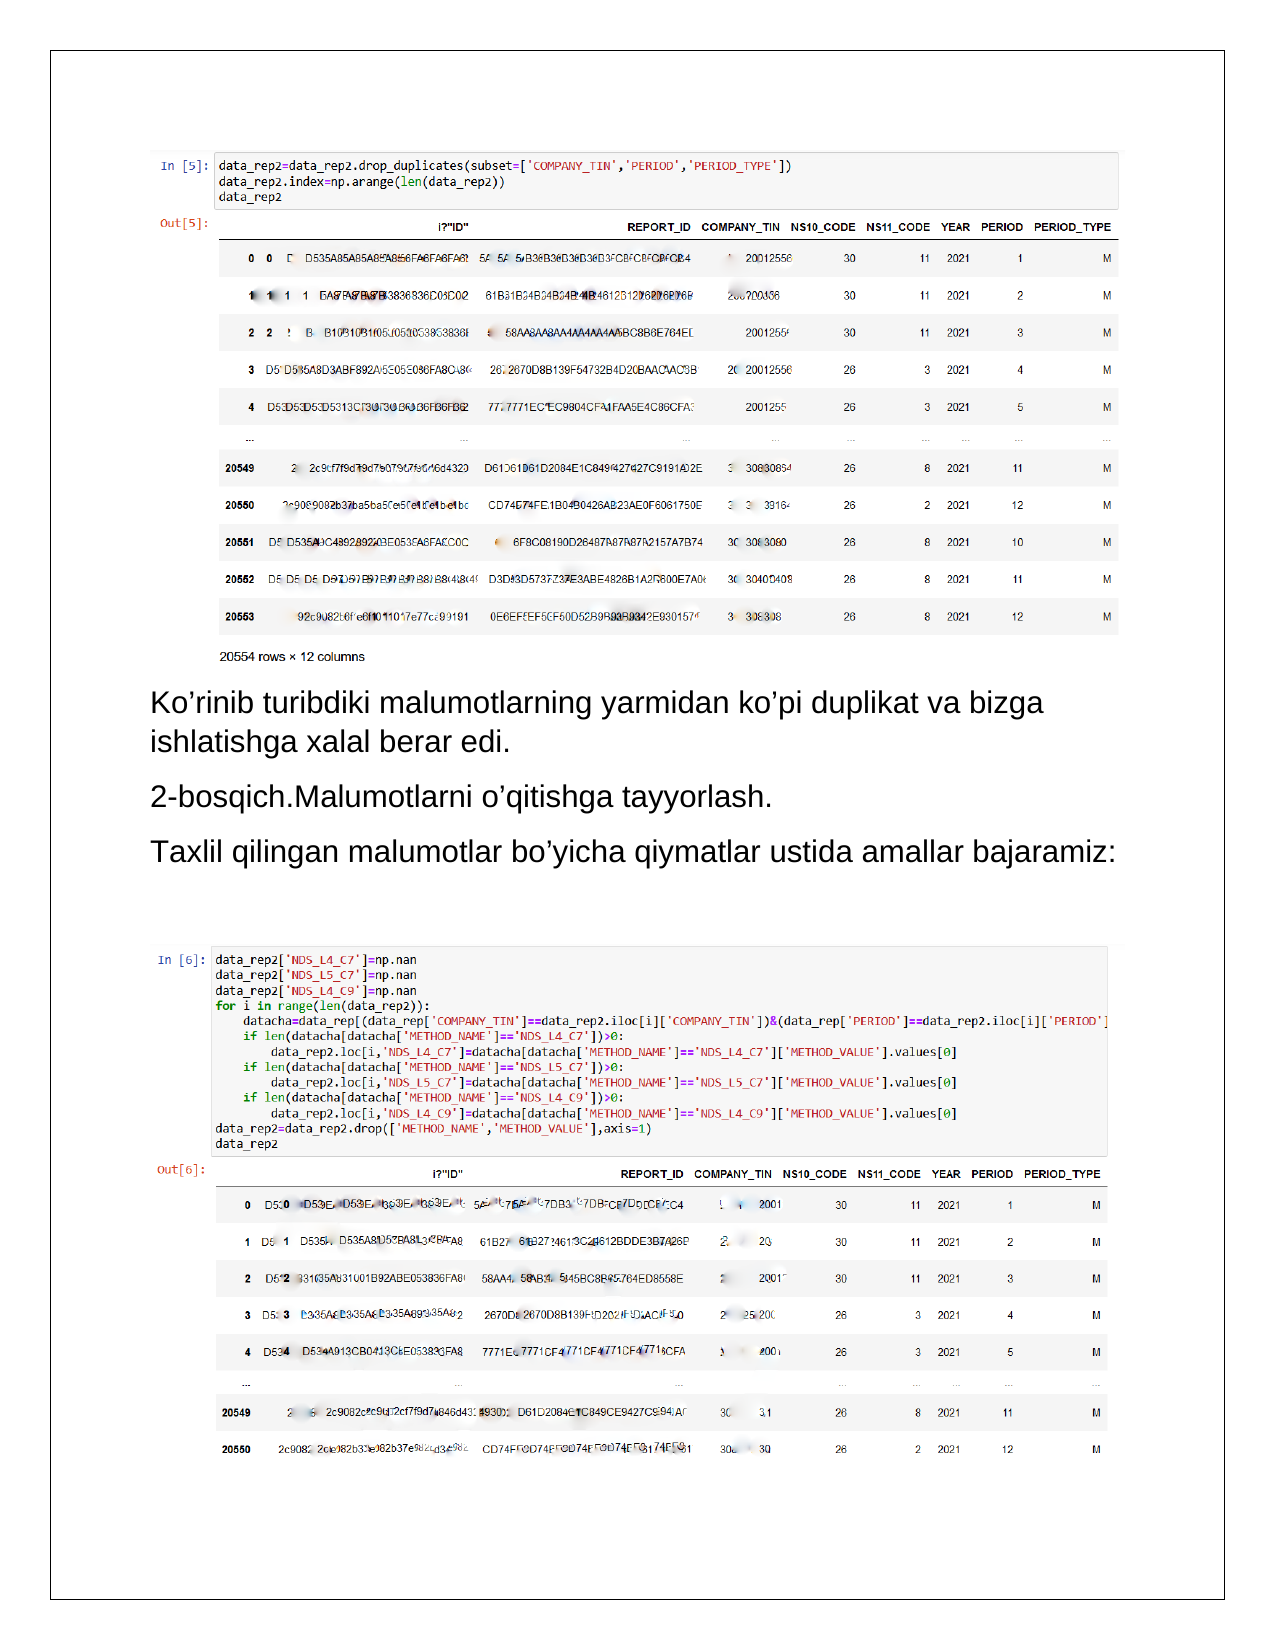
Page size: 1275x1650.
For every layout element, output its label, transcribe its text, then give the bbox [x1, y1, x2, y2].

text Ko’rinib turibdiki malumotlarning yarmidan ko’pi duplikat va bizga ishlatishga xalal berar edi. [150, 684, 1125, 759]
picture [150, 150, 1125, 666]
picture [150, 944, 1125, 1458]
text 2-bosqich.Malumotlarni o’qitishga tayyorlash. [150, 778, 1125, 814]
text Taxlil qilingan malumotlar bo’yicha qiymatlar ustida amallar bajaramiz: [150, 833, 1125, 869]
